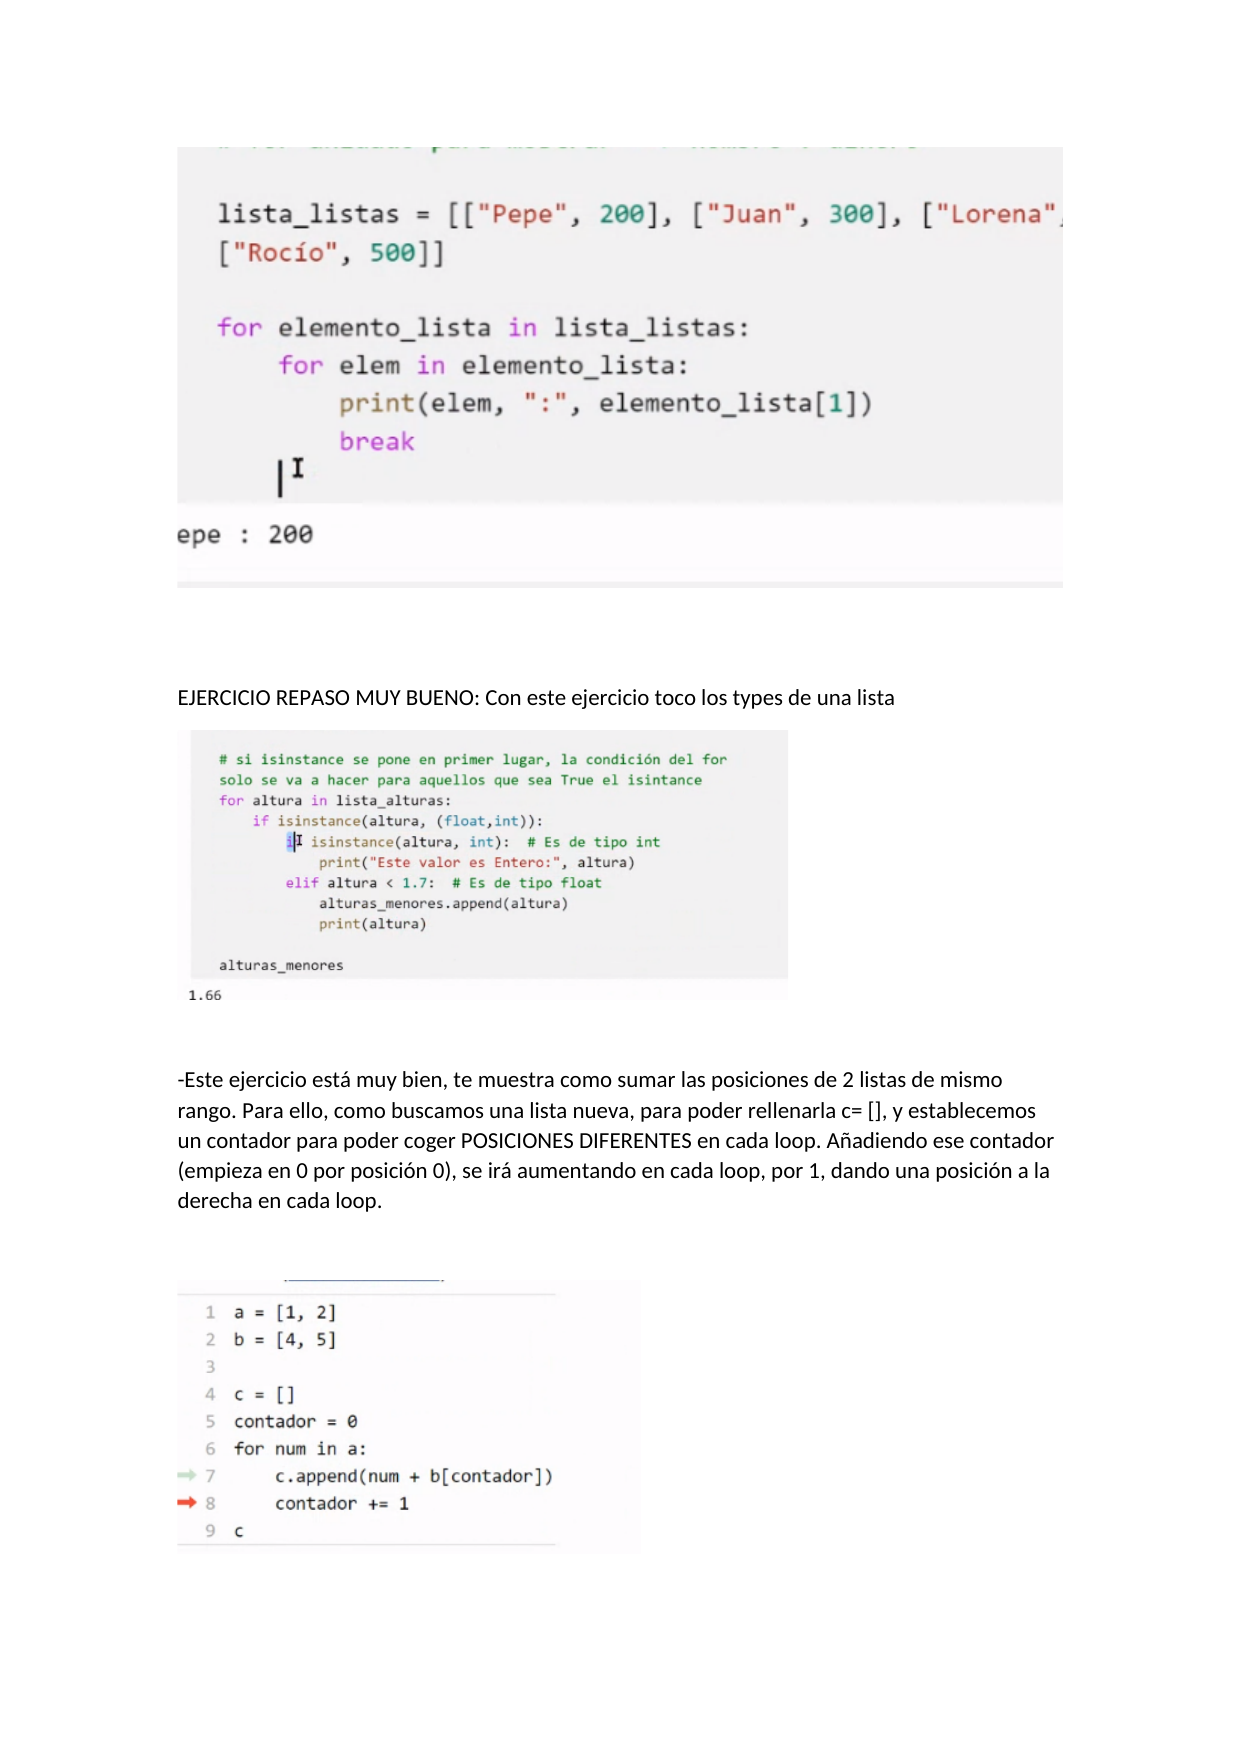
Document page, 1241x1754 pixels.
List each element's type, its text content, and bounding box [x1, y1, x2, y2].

text EJERCICIO REPASO MUY BUENO: Con este ejercicio toco los types de una lista [177, 683, 1063, 711]
text -Este ejercicio está muy bien, te muestra como sumar las posiciones de 2 listas de mismo rango. Para ello, como buscamos una lista nueva, para poder rellenarla c= [], y establecemos un contador para poder coger POSICIONES DIFERENTES en cada loop. Añadiendo ese contador (empieza en 0 por posición 0), se irá aumentando en cada loop, por 1, dando una posición a la derecha en cada loop. [177, 1066, 1063, 1214]
picture [177, 730, 789, 1000]
picture [177, 147, 1063, 588]
picture [177, 1280, 642, 1554]
